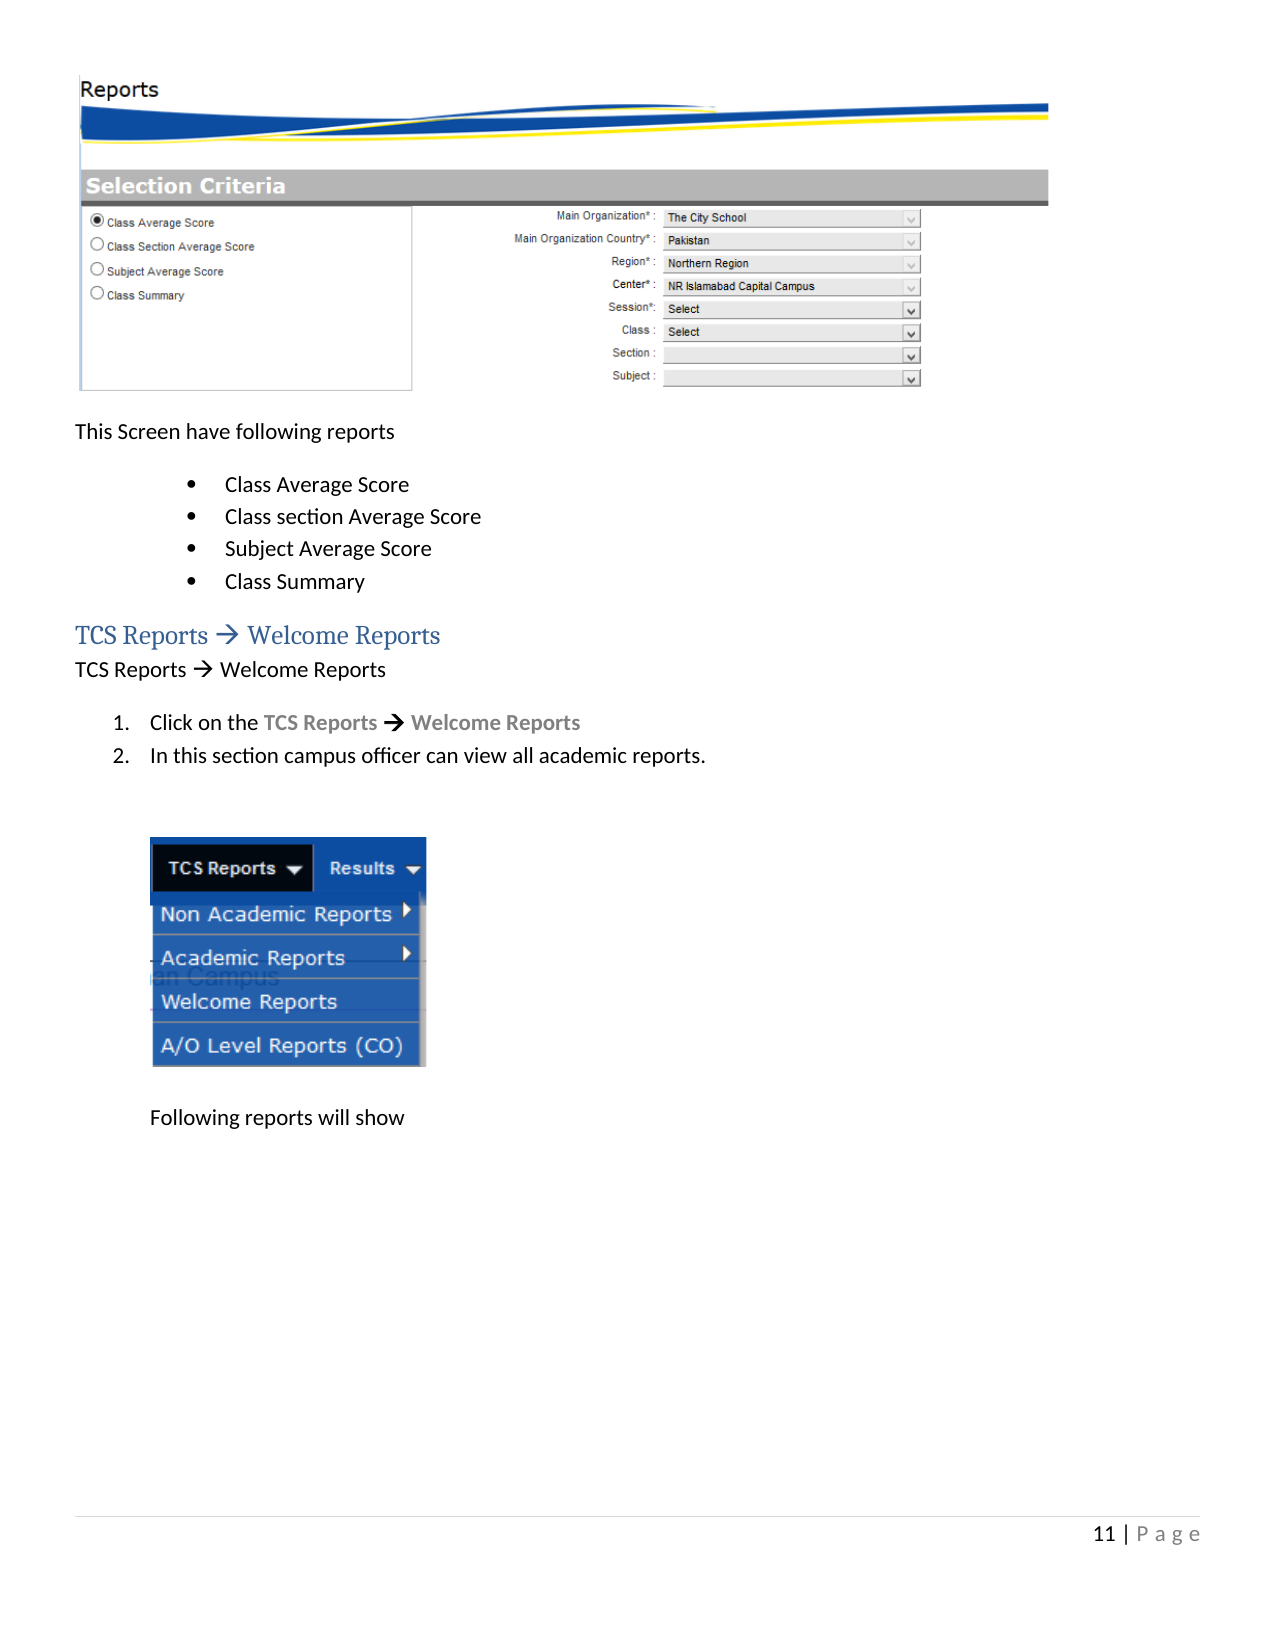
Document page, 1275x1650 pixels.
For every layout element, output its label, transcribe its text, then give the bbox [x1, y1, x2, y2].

list Class section Average Score [187, 502, 1200, 530]
list Class Summary [187, 567, 1200, 595]
list In this section campus officer can view all academic reports. [112, 741, 1200, 769]
picture [150, 837, 427, 1067]
text TCS Reports Welcome Reports [75, 656, 1200, 683]
list Subject Average Score [187, 534, 1200, 563]
picture [75, 75, 1049, 393]
list Class Average Score [187, 470, 1200, 498]
list Click on the TCS Reports Welcome Reports [112, 708, 1200, 737]
list Following reports will show [150, 1103, 1200, 1131]
subtitle TCS Reports Welcome Reports [75, 620, 1200, 651]
text This Screen have following reports [75, 417, 1200, 445]
